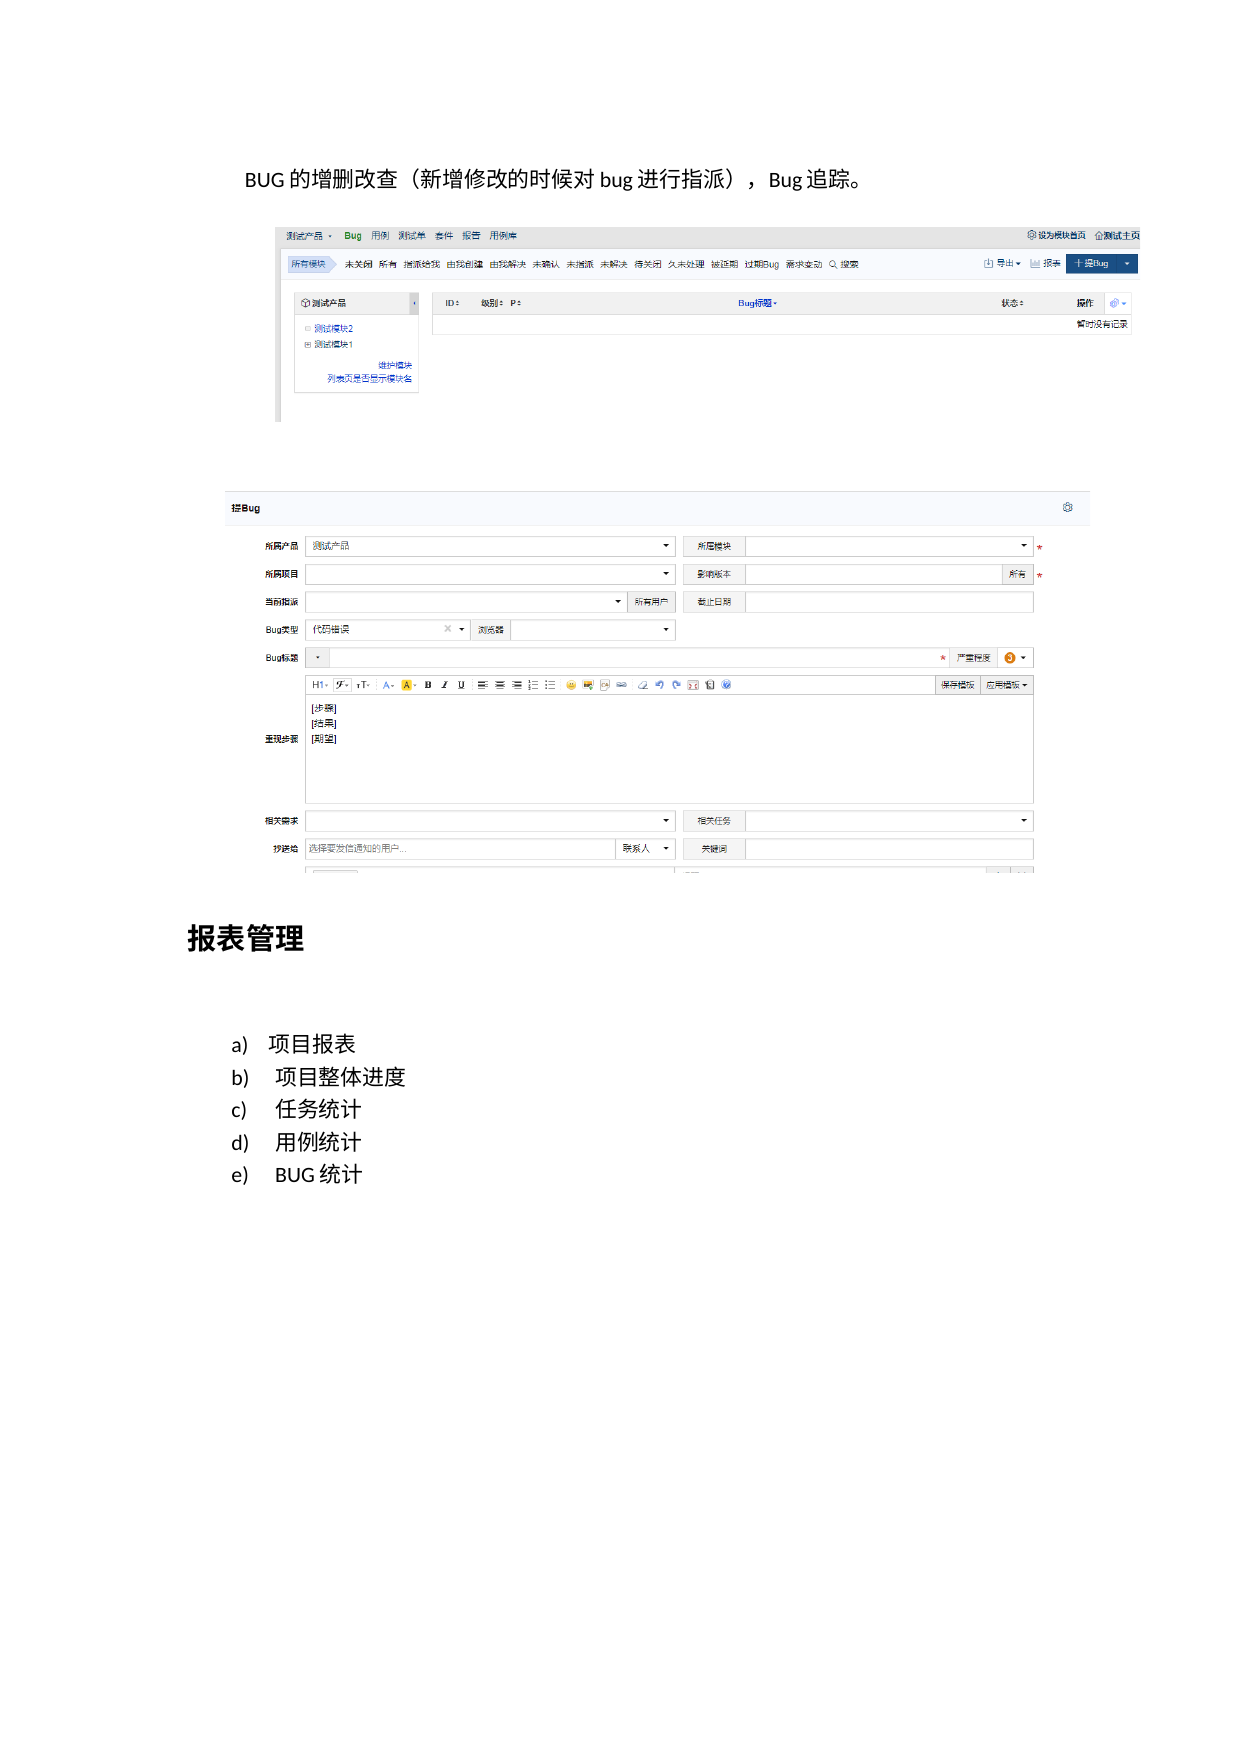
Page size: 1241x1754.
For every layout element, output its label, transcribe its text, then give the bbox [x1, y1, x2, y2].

subtitle 报表管理 [187, 904, 1053, 969]
list 项目报表 [231, 1027, 1053, 1059]
text c) 任务统计 [187, 1092, 1053, 1124]
text d) 用例统计 [187, 1124, 1053, 1157]
picture [225, 487, 1091, 873]
text e) BUG统计 [187, 1157, 1053, 1189]
list BUG的增删改查（新增修改的时候对bug进行指派），Bug追踪。 [225, 162, 1053, 194]
text b) 项目整体进度 [187, 1059, 1053, 1092]
picture [275, 227, 1141, 422]
